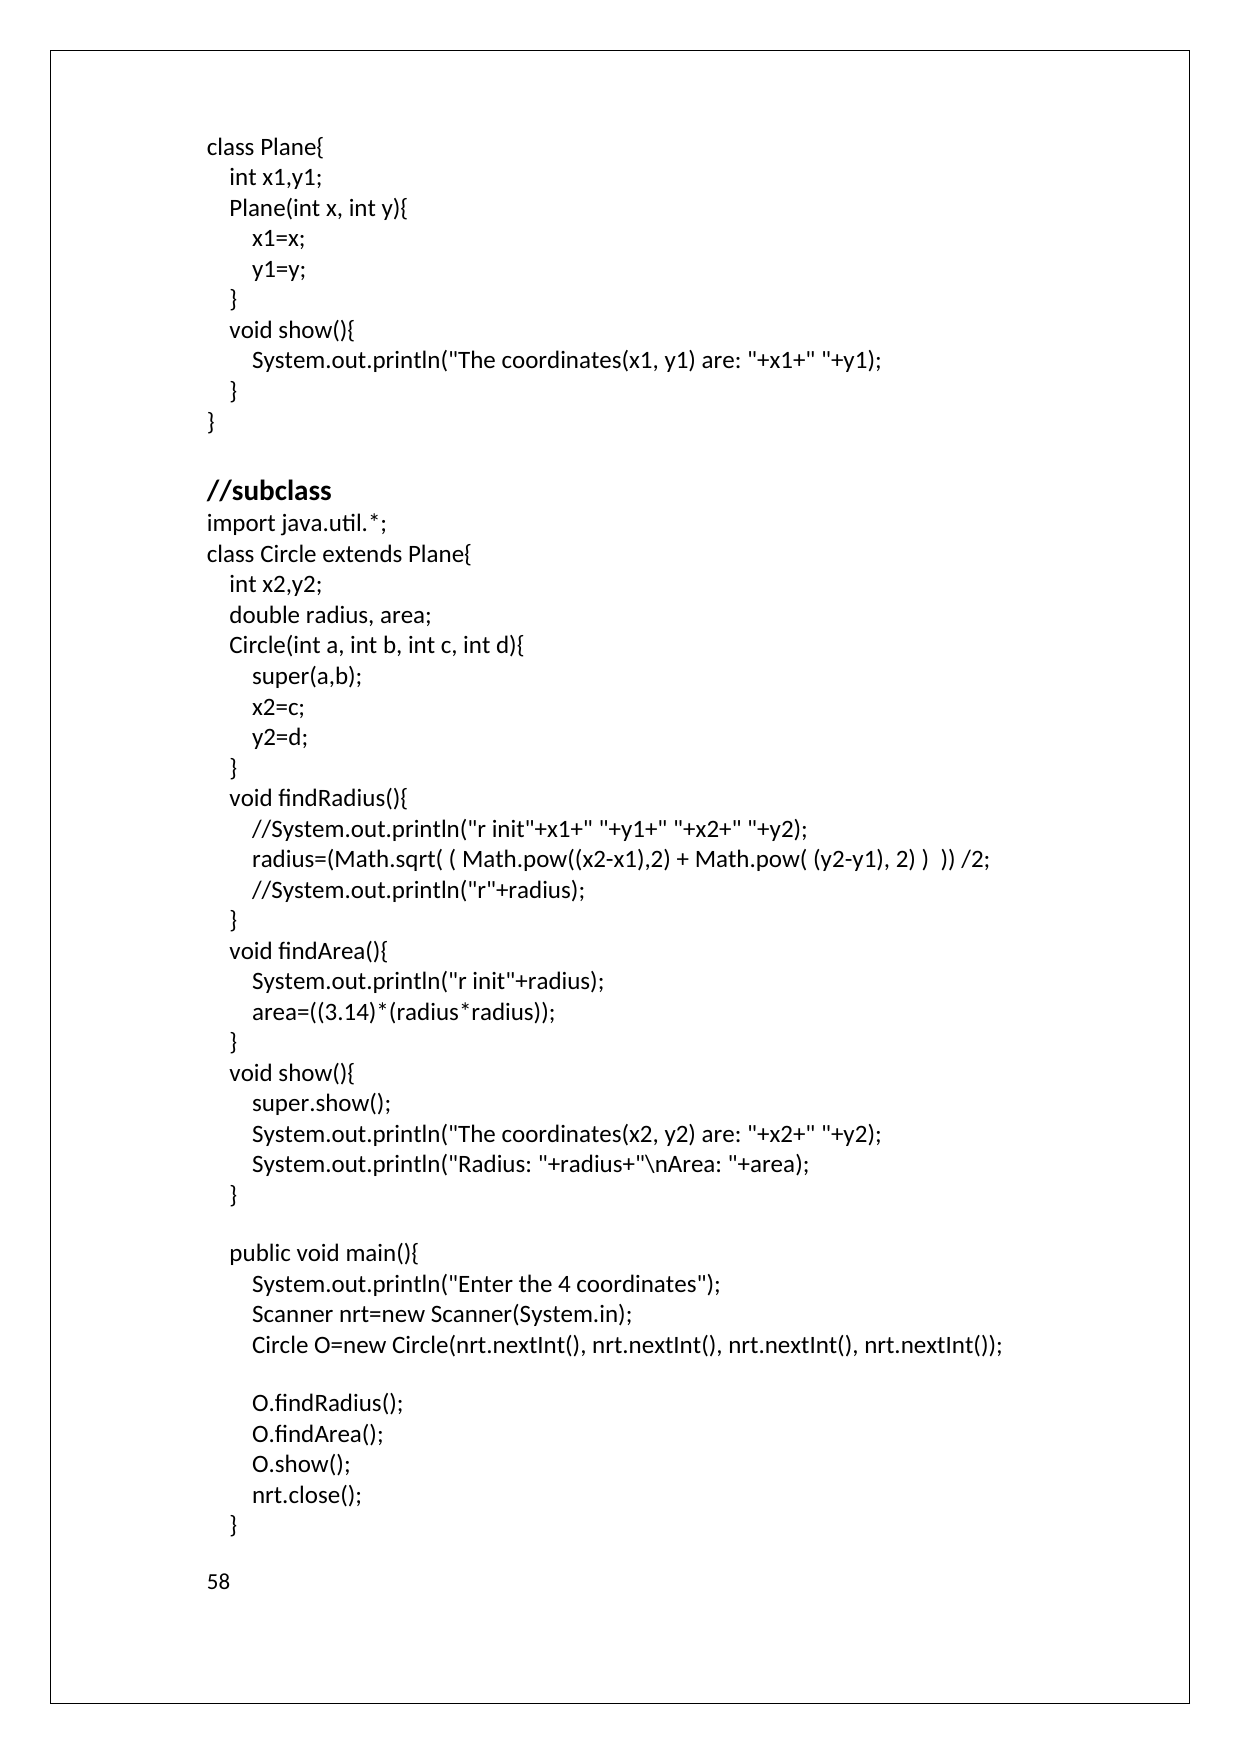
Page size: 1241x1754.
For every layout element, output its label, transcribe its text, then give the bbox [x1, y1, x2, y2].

text area=((3.14)*(radius*radius)); [207, 996, 1181, 1026]
text System.out.println("Enter the 4 coordinates"); [207, 1268, 1181, 1298]
text double radius, area; [207, 599, 1181, 629]
text int x2,y2; [207, 568, 1181, 599]
text import java.util.*; [207, 507, 1181, 538]
text } [207, 375, 1181, 406]
text } [207, 406, 1181, 436]
text public void main(){ [207, 1237, 1181, 1268]
text O.findRadius(); [207, 1388, 1181, 1418]
text y1=y; [207, 253, 1181, 284]
text O.show(); [207, 1449, 1181, 1479]
text void findArea(){ [207, 935, 1181, 965]
text int x1,y1; [207, 162, 1181, 192]
text } [207, 752, 1181, 782]
text x2=c; [207, 691, 1181, 721]
text void show(){ [207, 1057, 1181, 1087]
text class Circle extends Plane{ [207, 538, 1181, 568]
text System.out.println("r init"+radius); [207, 965, 1181, 996]
text } [207, 1179, 1181, 1209]
text //subclass [207, 472, 1181, 507]
text } [207, 1026, 1181, 1057]
text System.out.println("The coordinates(x2, y2) are: "+x2+" "+y2); [207, 1118, 1181, 1148]
text super.show(); [207, 1087, 1181, 1118]
text Scanner nrt=new Scanner(System.in); [207, 1298, 1181, 1329]
text void findRadius(){ [207, 782, 1181, 813]
text Circle O=new Circle(nrt.nextInt(), nrt.nextInt(), nrt.nextInt(), nrt.nextInt()); [207, 1329, 1181, 1359]
text O.findArea(); [207, 1418, 1181, 1449]
text radius=(Math.sqrt( ( Math.pow((x2-x1),2) + Math.pow( (y2-y1), 2) ) )) /2; [207, 843, 1181, 874]
text x1=x; [207, 223, 1181, 253]
text } [207, 904, 1181, 935]
text } [207, 1510, 1181, 1540]
text //System.out.println("r init"+x1+" "+y1+" "+x2+" "+y2); [207, 813, 1181, 843]
text //System.out.println("r"+radius); [207, 874, 1181, 904]
text nrt.close(); [207, 1479, 1181, 1510]
text System.out.println("Radius: "+radius+"\nArea: "+area); [207, 1148, 1181, 1179]
text super(a,b); [207, 660, 1181, 691]
text class Plane{ [207, 131, 1181, 162]
text Plane(int x, int y){ [207, 192, 1181, 223]
text y2=d; [207, 721, 1181, 752]
text System.out.println("The coordinates(x1, y1) are: "+x1+" "+y1); [207, 345, 1181, 375]
text } [207, 284, 1181, 314]
text void show(){ [207, 314, 1181, 345]
text Circle(int a, int b, int c, int d){ [207, 629, 1181, 660]
